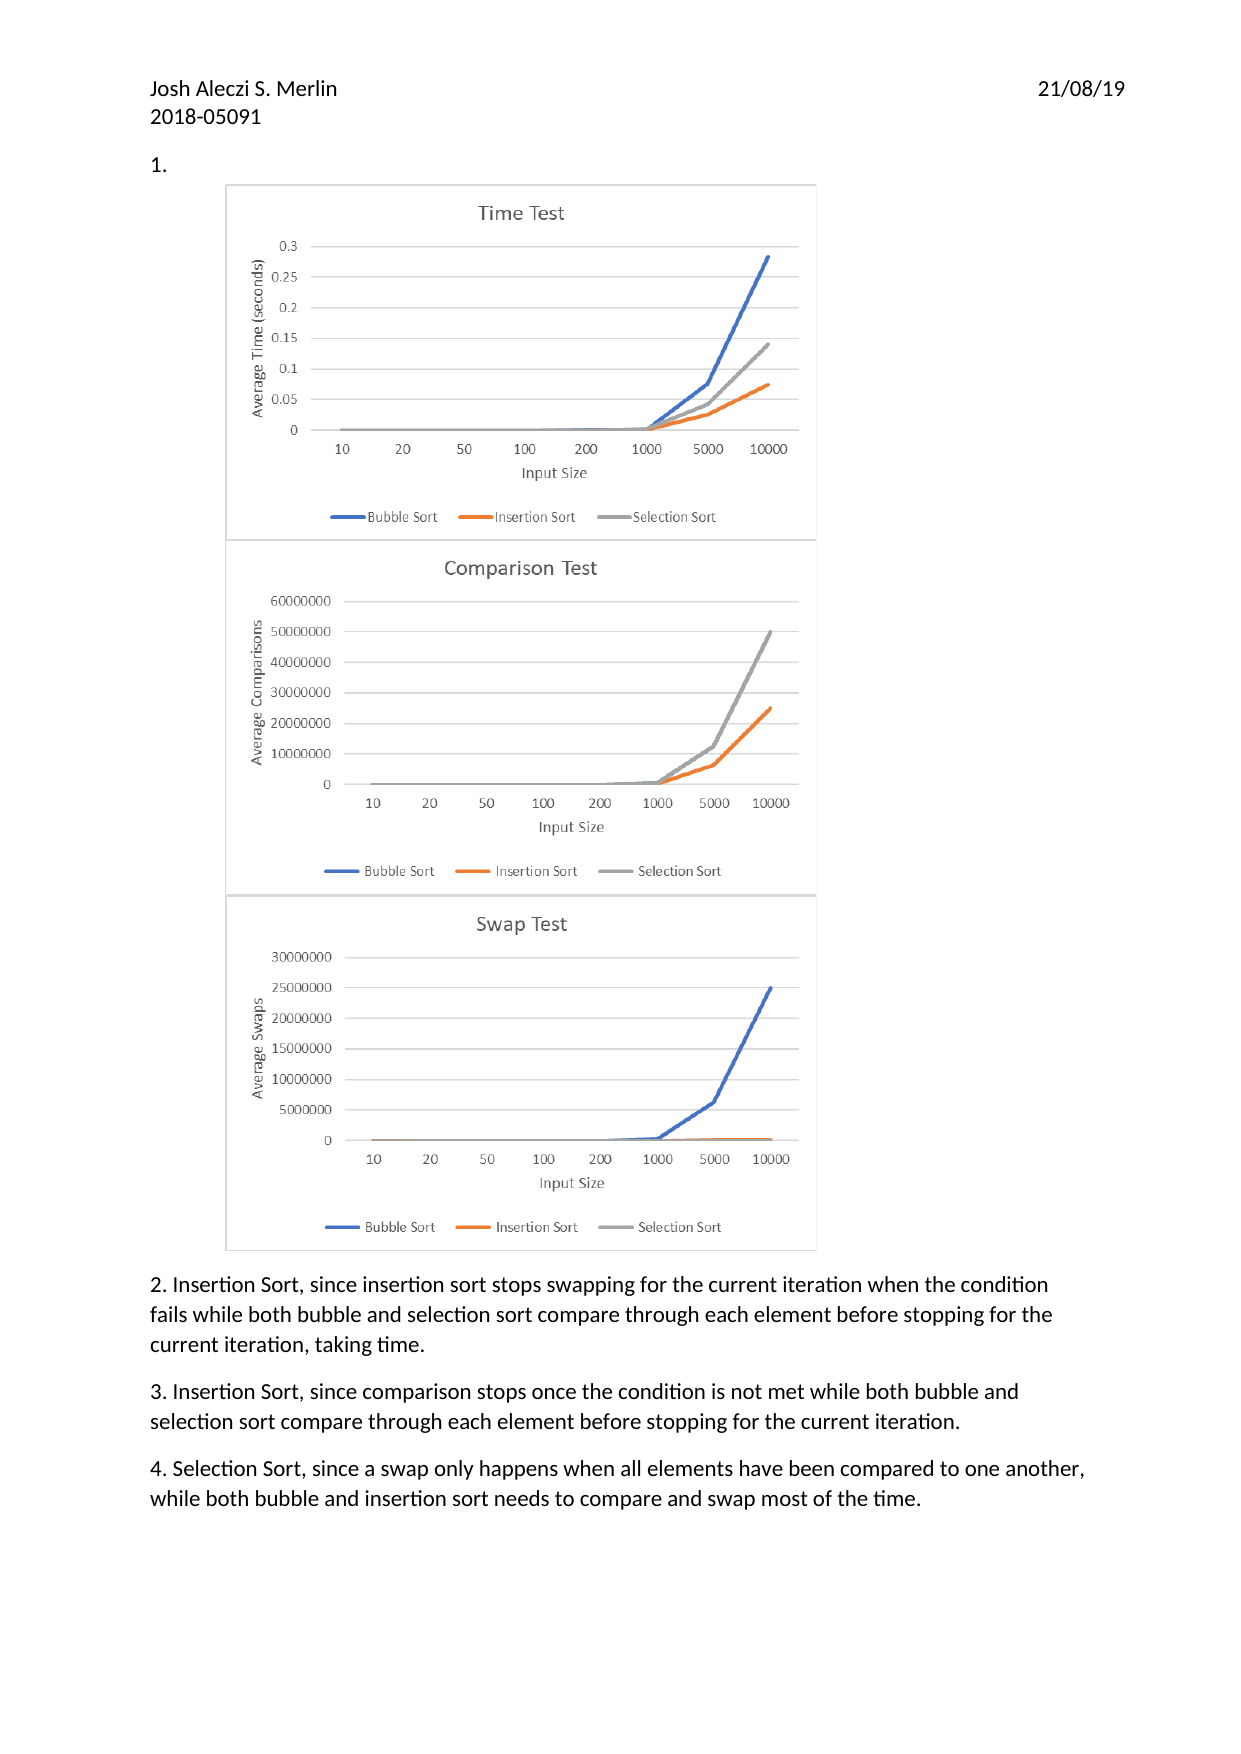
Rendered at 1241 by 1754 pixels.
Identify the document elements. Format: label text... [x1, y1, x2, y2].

text 1. [150, 150, 1090, 178]
text 3. Insertion Sort, since comparison stops once the condition is not met while both bubble and selection sort compare through each element before stopping for the current iteration. [150, 1377, 1090, 1435]
text 4. Selection Sort, since a swap only happens when all elements have been compared to one another, while both bubble and insertion sort needs to compare and swap most of the time. [150, 1454, 1090, 1512]
picture [225, 184, 817, 1251]
